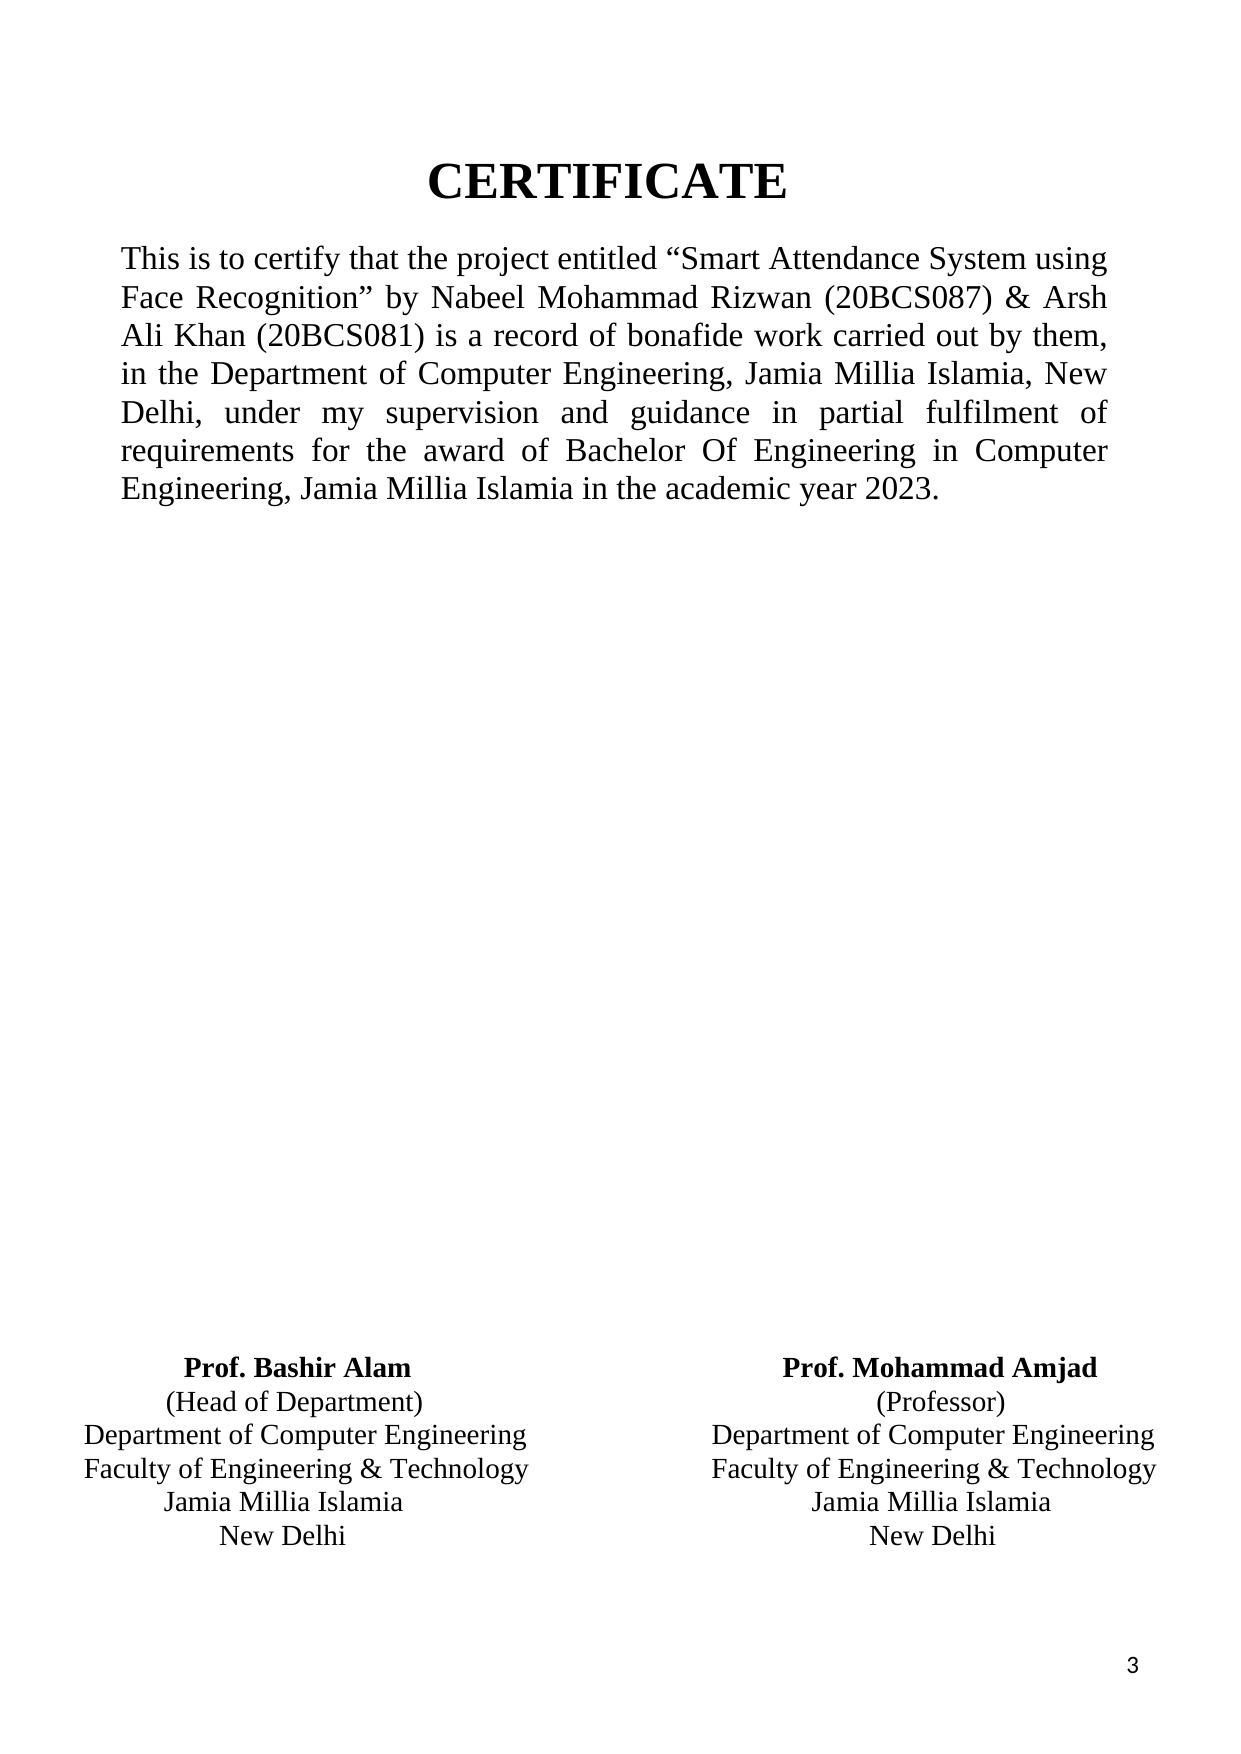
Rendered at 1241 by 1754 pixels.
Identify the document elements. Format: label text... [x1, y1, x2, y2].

text Jamia Millia Islamia Jamia Millia Islamia [76, 1484, 1139, 1518]
text New Delhi New Delhi [76, 1518, 1139, 1552]
text Department of Computer Engineering Department of Computer Engineering [76, 1417, 1213, 1451]
text This is to certify that the project entitled “Smart Attendance System using Face Recognition” by Nabeel Mohammad Rizwan (20BCS087) & Arsh Ali Khan (20BCS081) is a record of bonafide work carried out by them, in the Department of Computer Engineering, Jamia Millia Islamia, New Delhi, under my supervision and guidance in partial fulfilment of requirements for the award of Bachelor Of Engineering in Computer Engineering, Jamia Millia Islamia in the academic year 2023. [121, 239, 1109, 507]
text Prof. Bashir Alam Prof. Mohammad Amjad [76, 1350, 1183, 1384]
text CERTIFICATE [76, 150, 1139, 210]
text (Head of Department) (Professor) [151, 1384, 1139, 1417]
text Faculty of Engineering & Technology Faculty of Engineering & Technology [76, 1451, 1227, 1484]
